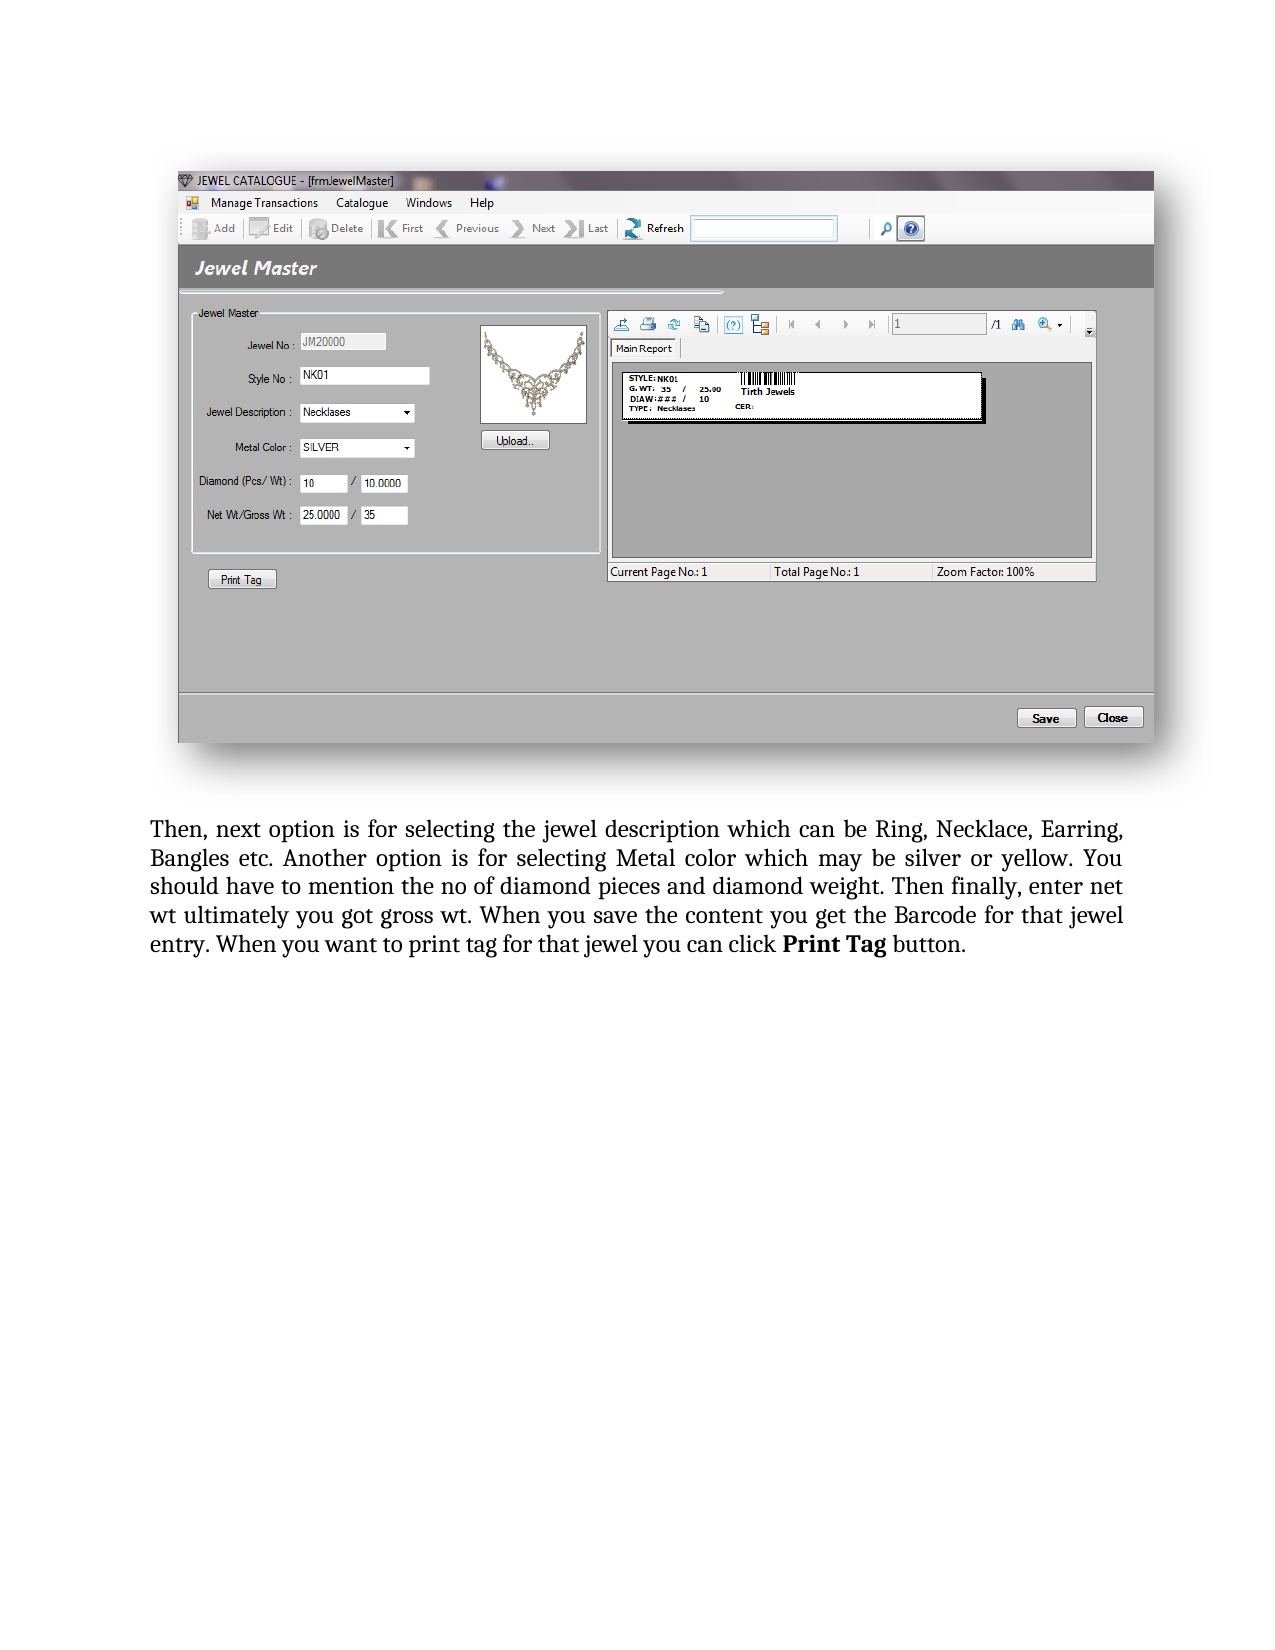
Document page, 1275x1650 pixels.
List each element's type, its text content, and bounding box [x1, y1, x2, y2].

picture [178, 171, 1154, 743]
text Then, next option is for selecting the jewel description which can be Ring, Necklace, Earring, Bangles etc. Another option is for selecting Metal color which may be silver or yellow. You should have to mention the no of diamond pieces and diamond weight. Then finally, enter net wt ultimately you got gross wt. When you save the content you get the Barcode for that jewel entry. When you want to print tag for that jewel you can click Print Tag button. [150, 815, 1125, 958]
